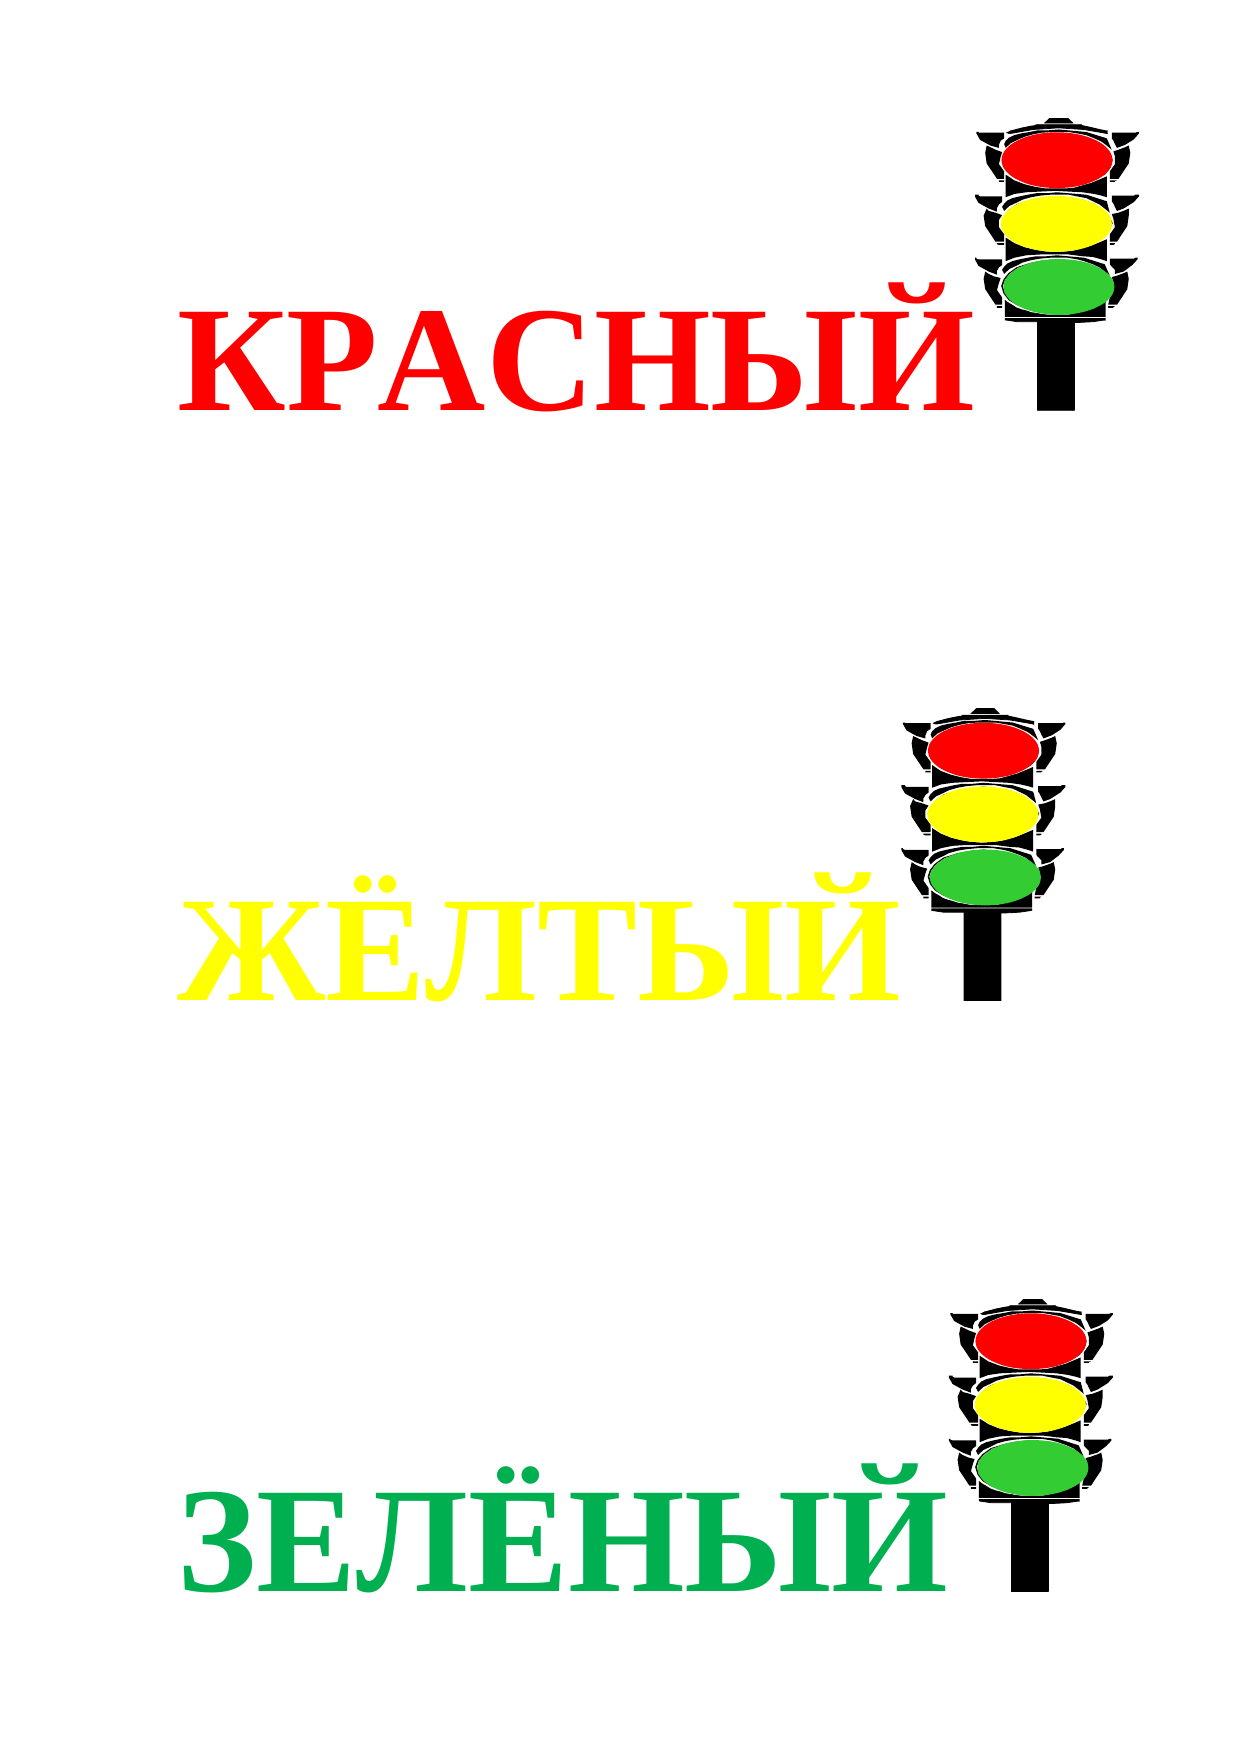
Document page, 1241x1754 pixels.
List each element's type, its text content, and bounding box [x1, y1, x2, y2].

text ЗЕЛЁНЫЙ [177, 1299, 1152, 1624]
text ЖЁЛТЫЙ [177, 709, 1152, 1033]
text КРАСНЫЙ [177, 118, 1152, 443]
